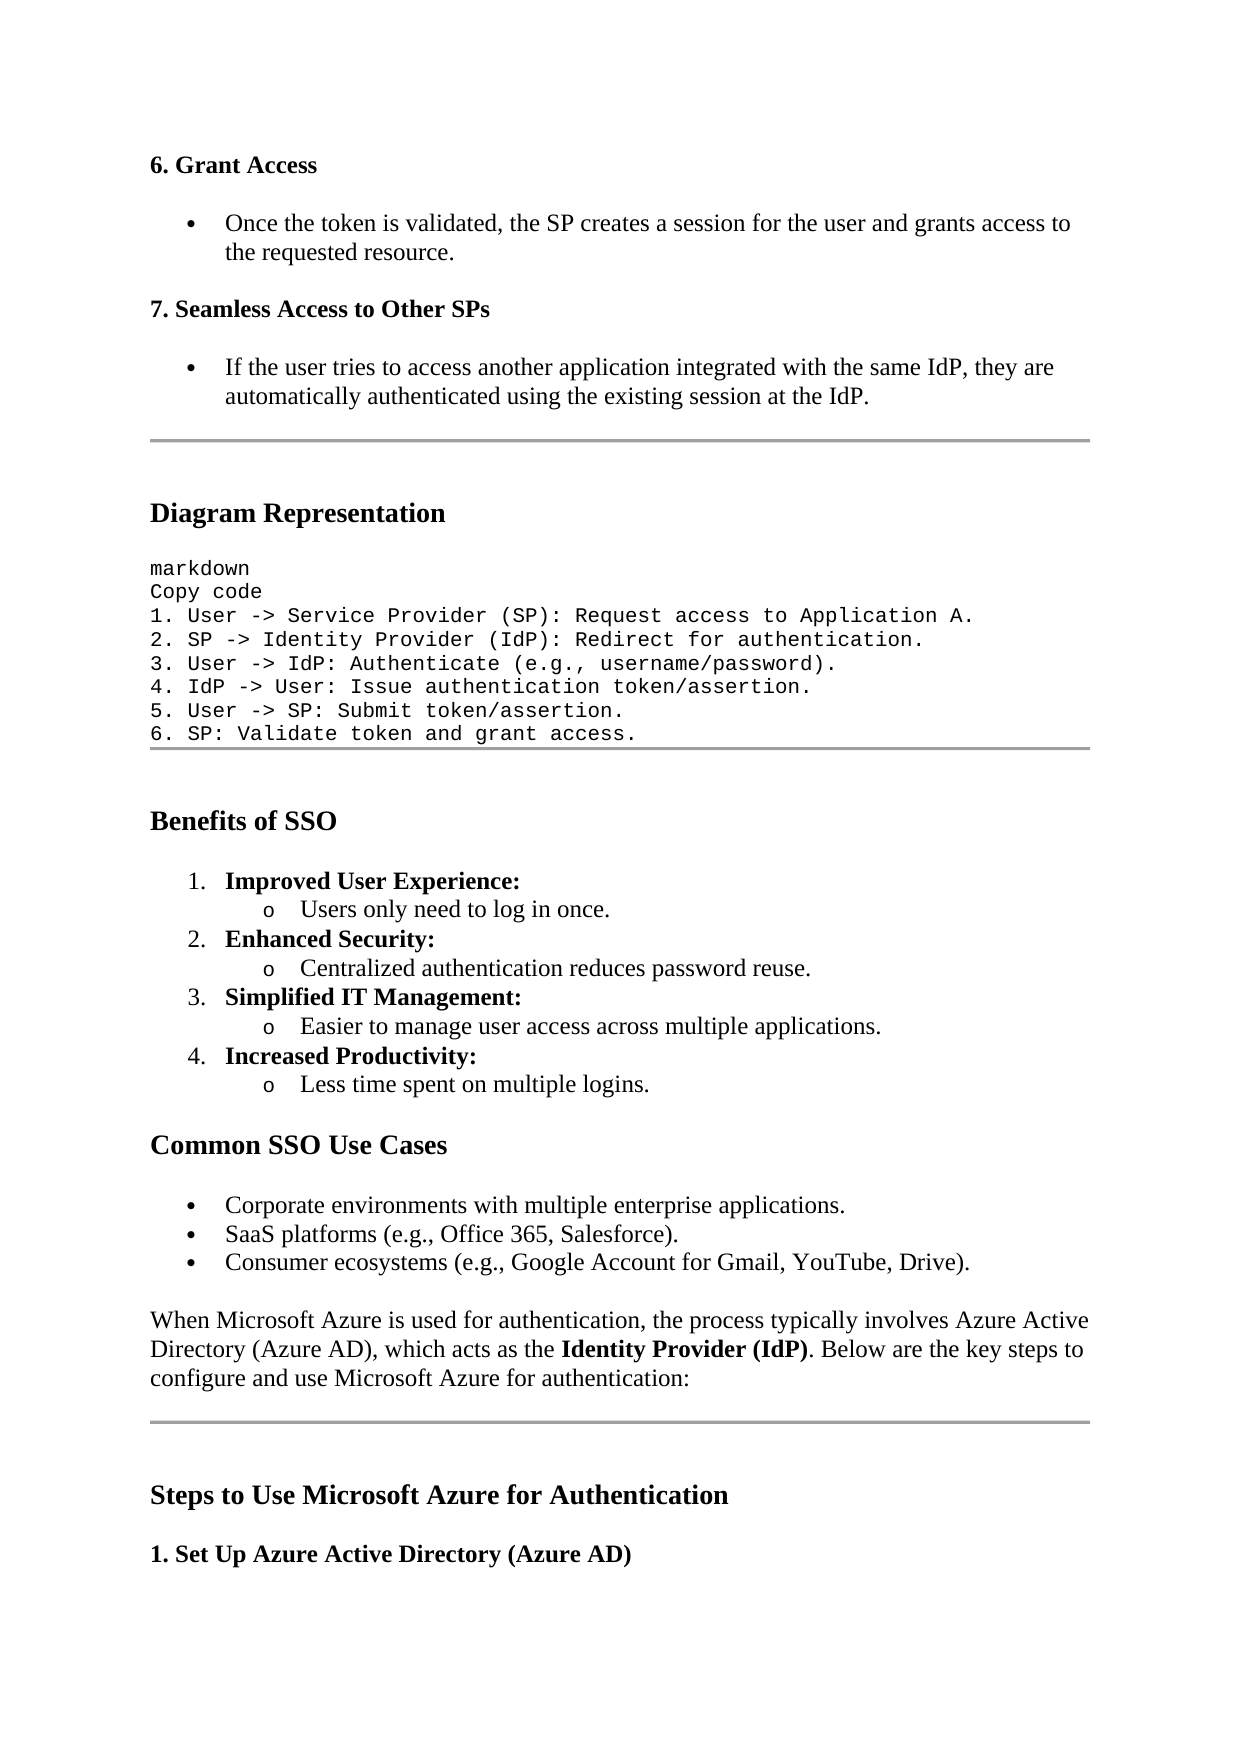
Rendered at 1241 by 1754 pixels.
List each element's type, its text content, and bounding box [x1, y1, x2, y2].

text 7. Seamless Access to Other SPs [150, 294, 1090, 323]
text 1. Set Up Azure Active Directory (Azure AD) [150, 1539, 1090, 1568]
text 3. User -> IdP: Authenticate (e.g., username/password). [150, 652, 1090, 676]
text Copy code [150, 582, 1090, 605]
text 6. Grant Access [150, 150, 1090, 179]
list Improved User Experience: [187, 866, 1090, 894]
text When Microsoft Azure is used for authentication, the process typically involves Azure Active Directory (Azure AD), which acts as the Identity Provider (IdP). Below are the key steps to configure and use Microsoft Azure for authentication: [150, 1305, 1090, 1392]
list Enhanced Security: [187, 924, 1090, 953]
list Easier to manage user access across multiple applications. [262, 1011, 1090, 1041]
text 4. IdP -> User: Issue authentication token/assertion. [150, 676, 1090, 700]
list If the user tries to access another application integrated with the same IdP, they are automatically authenticated using the existing session at the IdP. [187, 352, 1090, 410]
text Benefits of SSO [150, 804, 1090, 837]
list Users only need to log in once. [262, 894, 1090, 924]
list SaaS platforms (e.g., Office 365, Salesforce). [187, 1219, 1090, 1247]
text Diagram Representation [150, 496, 1090, 529]
list Once the token is validated, the SP creates a session for the user and grants access to the requested resource. [187, 208, 1090, 265]
text Steps to Use Microsoft Azure for Authentication [150, 1478, 1090, 1510]
list Corporate environments with multiple enterprise applications. [187, 1190, 1090, 1219]
text 5. User -> SP: Submit token/assertion. [150, 700, 1090, 723]
list Less time spent on multiple logins. [262, 1069, 1090, 1099]
list Simplified IT Management: [187, 982, 1090, 1011]
text 6. SP: Validate token and grant access. [150, 723, 1090, 747]
list Centralized authentication reduces password reuse. [262, 953, 1090, 982]
text markdown [150, 558, 1090, 582]
list Increased Productivity: [187, 1041, 1090, 1069]
text 2. SP -> Identity Provider (IdP): Redirect for authentication. [150, 629, 1090, 652]
list Consumer ecosystems (e.g., Google Account for Gmail, YouTube, Drive). [187, 1247, 1090, 1276]
text Common SSO Use Cases [150, 1128, 1090, 1161]
text 1. User -> Service Provider (SP): Request access to Application A. [150, 605, 1090, 629]
